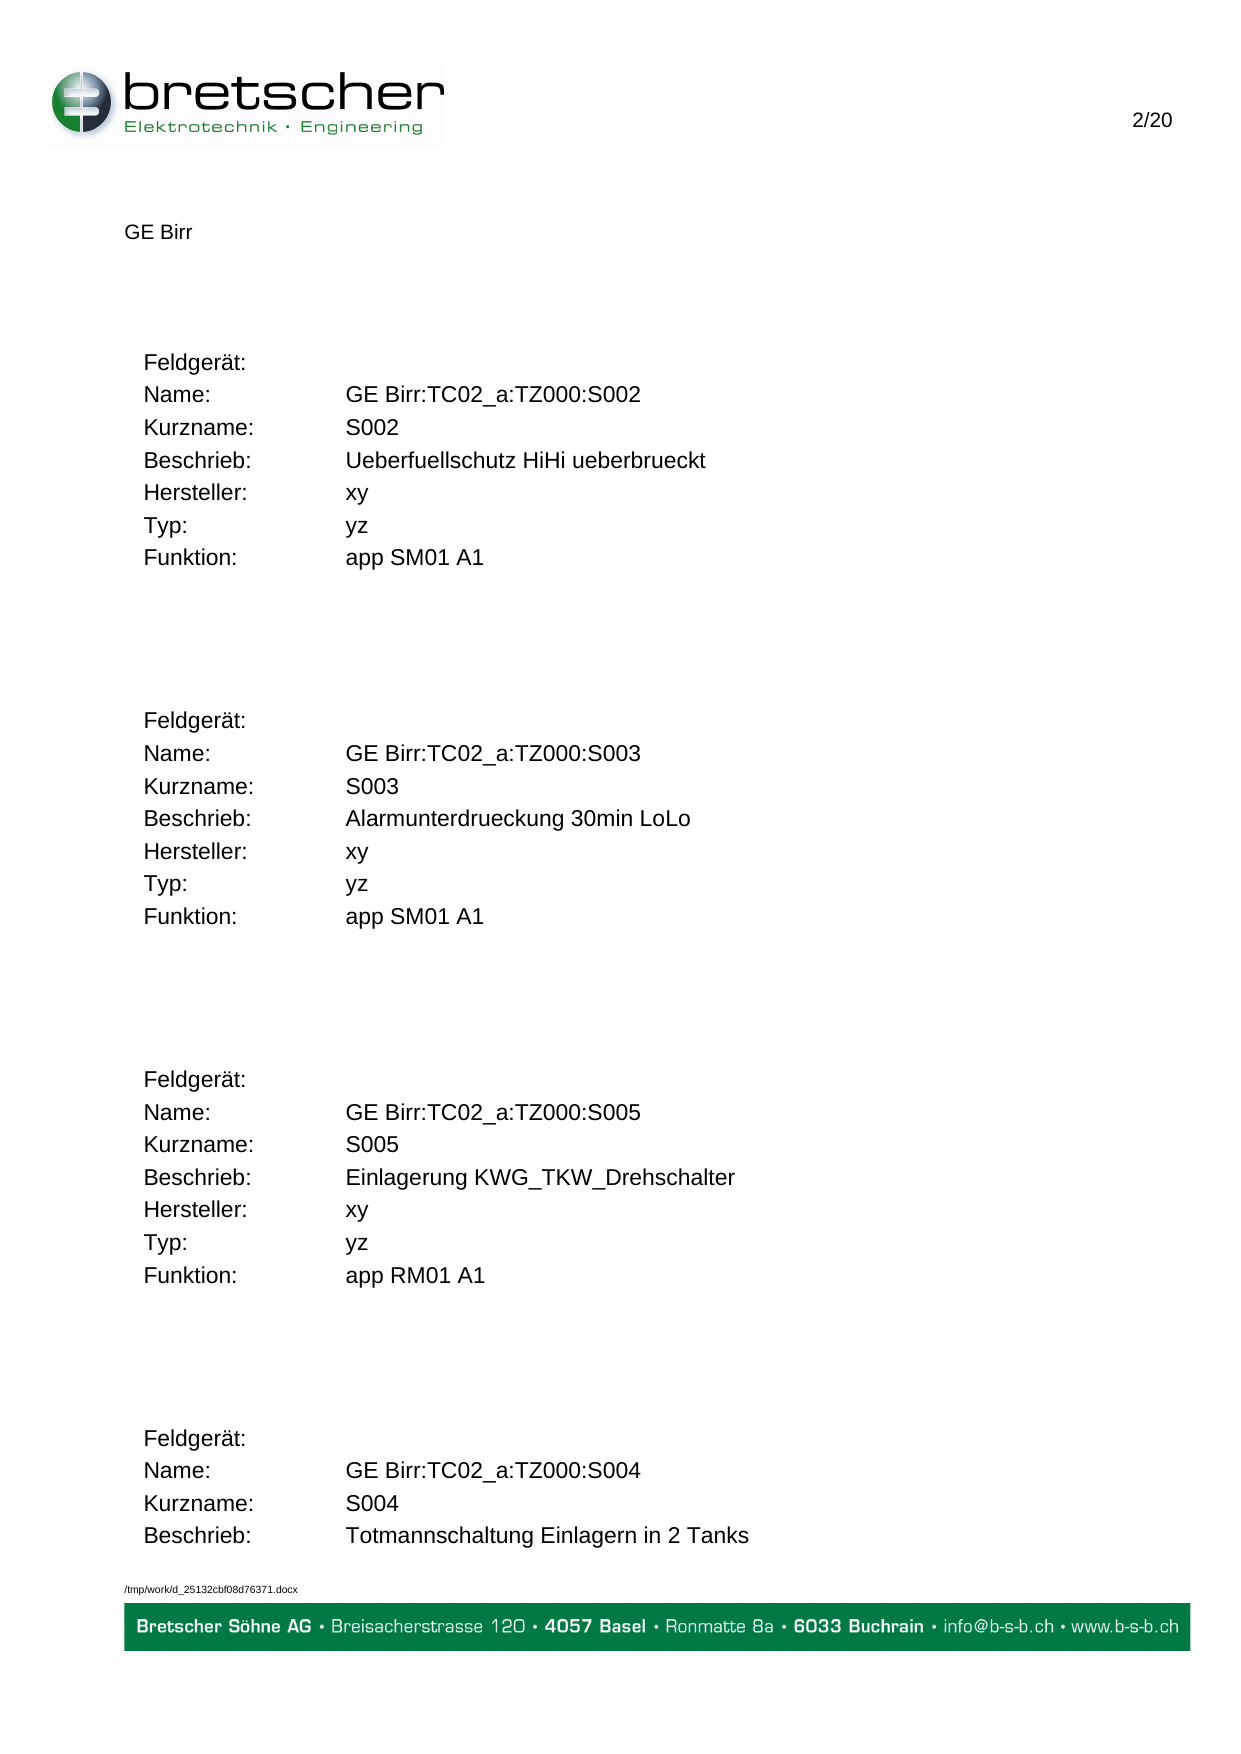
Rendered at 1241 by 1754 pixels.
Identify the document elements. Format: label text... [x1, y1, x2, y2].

text Hersteller: xy [124, 1196, 1169, 1223]
text Beschrieb: Ueberfuellschutz HiHi ueberbrueckt [124, 447, 1169, 473]
text Name: GE Birr:TC02_a:TZ000:S002 [124, 381, 1169, 408]
text Beschrieb: Totmannschaltung Einlagern in 2 Tanks [124, 1522, 1169, 1549]
text Kurzname: S005 [124, 1131, 1169, 1158]
text Name: GE Birr:TC02_a:TZ000:S004 [124, 1457, 1169, 1484]
text Name: GE Birr:TC02_a:TZ000:S005 [124, 1099, 1169, 1125]
text Kurzname: S002 [124, 414, 1169, 440]
text Beschrieb: Alarmunterdrueckung 30min LoLo [124, 805, 1169, 832]
text Typ: yz [124, 1229, 1169, 1255]
text Feldgerät: [124, 707, 1169, 734]
text Funktion: app SM01 A1 [124, 903, 1169, 929]
text Feldgerät: [124, 1066, 1169, 1092]
text Typ: yz [124, 870, 1169, 897]
text Feldgerät: [124, 349, 1169, 375]
text Hersteller: xy [124, 479, 1169, 506]
text Hersteller: xy [124, 838, 1169, 864]
text Funktion: app SM01 A1 [124, 544, 1169, 571]
picture [124, 1603, 1191, 1651]
picture [42, 62, 444, 147]
text Funktion: app RM01 A1 [124, 1262, 1169, 1288]
text Feldgerät: [124, 1425, 1169, 1451]
text Kurzname: S003 [124, 773, 1169, 799]
text Kurzname: S004 [124, 1490, 1169, 1516]
text Beschrieb: Einlagerung KWG_TKW_Drehschalter [124, 1164, 1169, 1190]
text Typ: yz [124, 512, 1169, 538]
text Name: GE Birr:TC02_a:TZ000:S003 [124, 740, 1169, 766]
